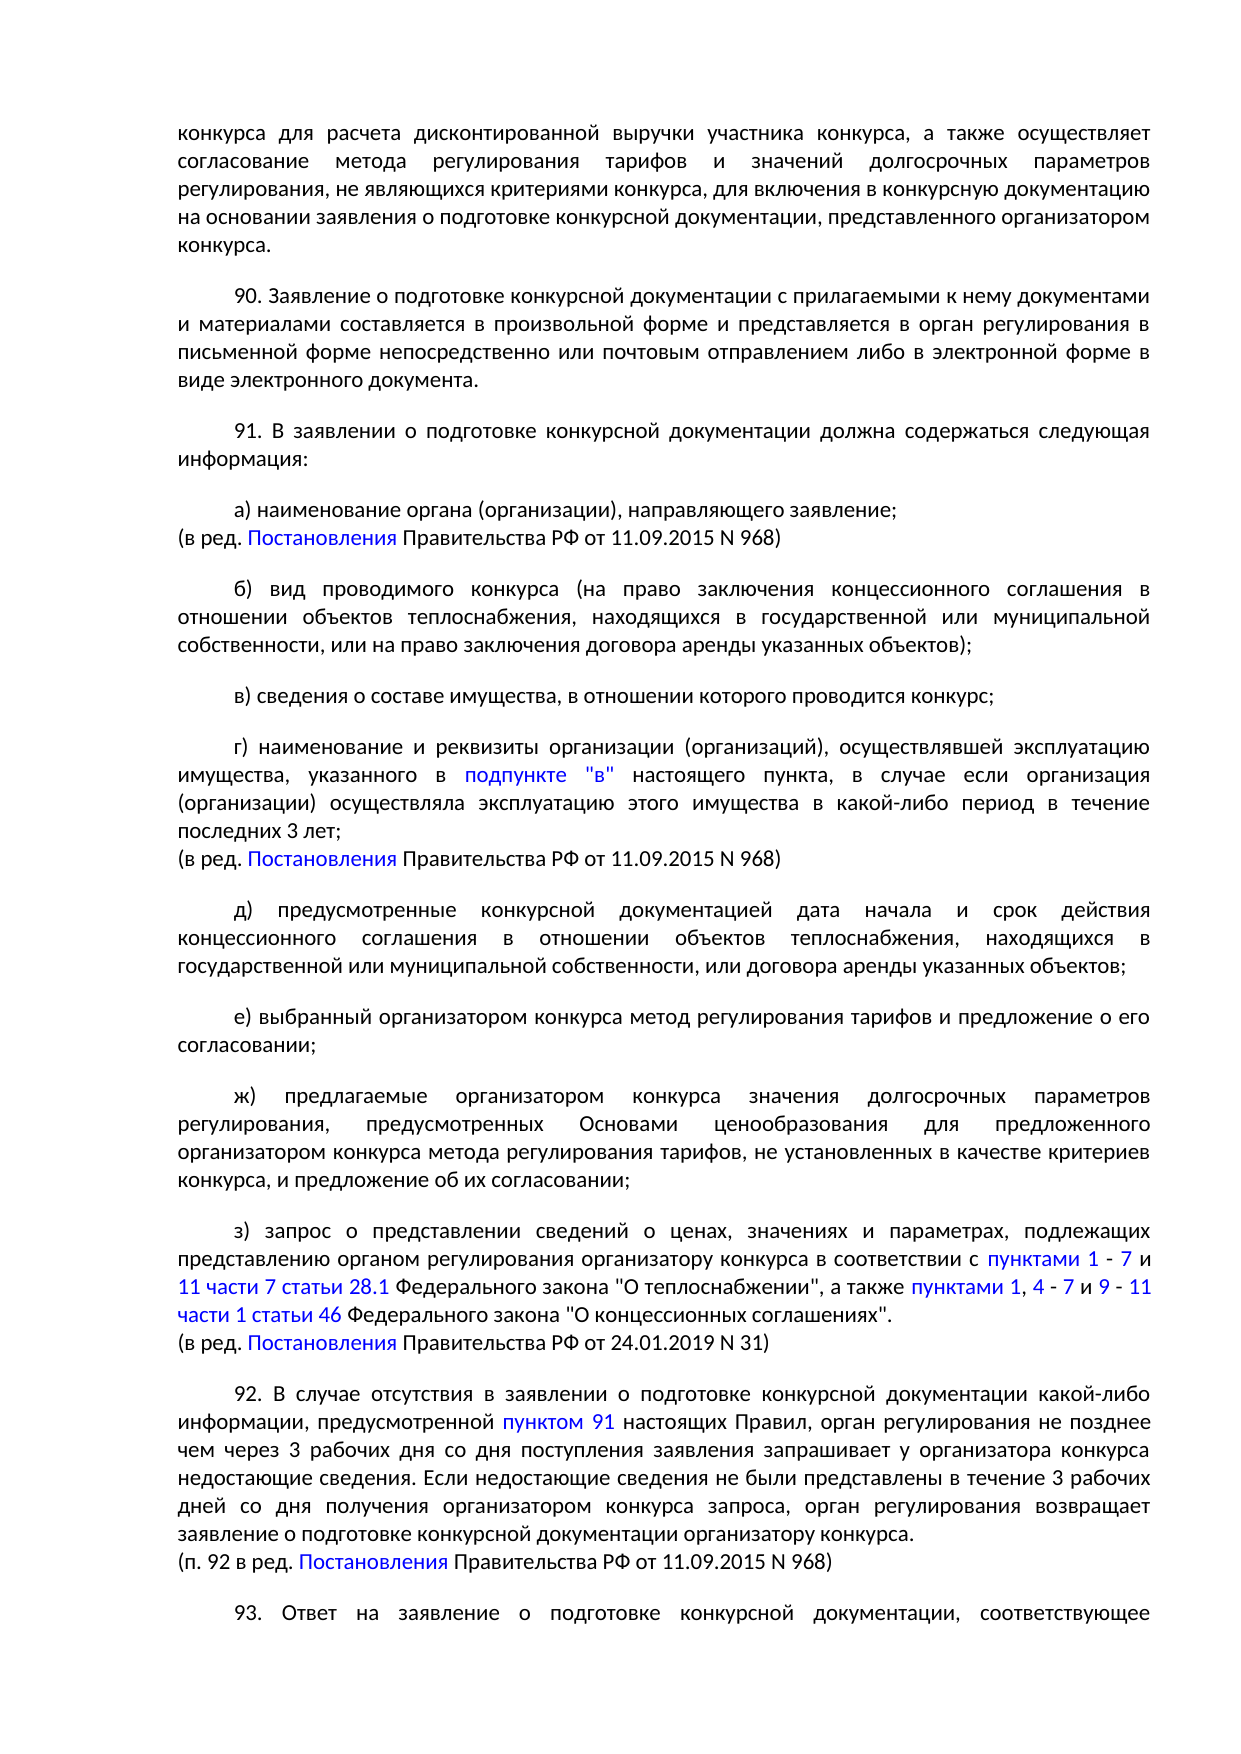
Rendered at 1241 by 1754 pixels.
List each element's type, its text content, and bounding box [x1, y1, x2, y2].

text а) наименование органа (организации), направляющего заявление; [177, 495, 1152, 523]
text з) запрос о представлении сведений о ценах, значениях и параметрах, подлежащих представлению органом регулирования организатору конкурса в соответствии с пунктами 1 - 7 и 11 части 7 статьи 28.1 Федерального закона "О теплоснабжении", а также пунктами 1, 4 - 7 и 9 - 11 части 1 статьи 46 Федерального закона "О концессионных соглашениях". [177, 1216, 1152, 1328]
text 90. Заявление о подготовке конкурсной документации с прилагаемыми к нему документами и материалами составляется в произвольной форме и представляется в орган регулирования в письменной форме непосредственно или почтовым отправлением либо в электронной форме в виде электронного документа. [177, 281, 1152, 393]
text (в ред. Постановления Правительства РФ от 24.01.2019 N 31) [177, 1328, 1152, 1356]
text 91. В заявлении о подготовке конкурсной документации должна содержаться следующая информация: [177, 416, 1152, 472]
text (п. 92 в ред. Постановления Правительства РФ от 11.09.2015 N 968) [177, 1547, 1152, 1575]
text (в ред. Постановления Правительства РФ от 11.09.2015 N 968) [177, 523, 1152, 551]
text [177, 1598, 1152, 1626]
text в) сведения о составе имущества, в отношении которого проводится конкурс; [177, 681, 1152, 709]
text 92. В случае отсутствия в заявлении о подготовке конкурсной документации какой-либо информации, предусмотренной пунктом 91 настоящих Правил, орган регулирования не позднее чем через 3 рабочих дня со дня поступления заявления запрашивает у организатора конкурса недостающие сведения. Если недостающие сведения не были представлены в течение 3 рабочих дней со дня получения организатором конкурса запроса, орган регулирования возвращает заявление о подготовке конкурсной документации организатору конкурса. [177, 1379, 1152, 1547]
text б) вид проводимого конкурса (на право заключения концессионного соглашения в отношении объектов теплоснабжения, находящихся в государственной или муниципальной собственности, или на право заключения договора аренды указанных объектов); [177, 574, 1152, 658]
text г) наименование и реквизиты организации (организаций), осуществлявшей эксплуатацию имущества, указанного в подпункте "в" настоящего пункта, в случае если организация (организации) осуществляла эксплуатацию этого имущества в какой-либо период в течение последних 3 лет; [177, 732, 1152, 844]
text д) предусмотренные конкурсной документацией дата начала и срок действия концессионного соглашения в отношении объектов теплоснабжения, находящихся в государственной или муниципальной собственности, или договора аренды указанных объектов; [177, 895, 1152, 979]
text ж) предлагаемые организатором конкурса значения долгосрочных параметров регулирования, предусмотренных Основами ценообразования для предложенного организатором конкурса метода регулирования тарифов, не установленных в качестве критериев конкурса, и предложение об их согласовании; [177, 1081, 1152, 1193]
text е) выбранный организатором конкурса метод регулирования тарифов и предложение о его согласовании; [177, 1002, 1152, 1058]
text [177, 118, 1152, 258]
text (в ред. Постановления Правительства РФ от 11.09.2015 N 968) [177, 844, 1152, 872]
